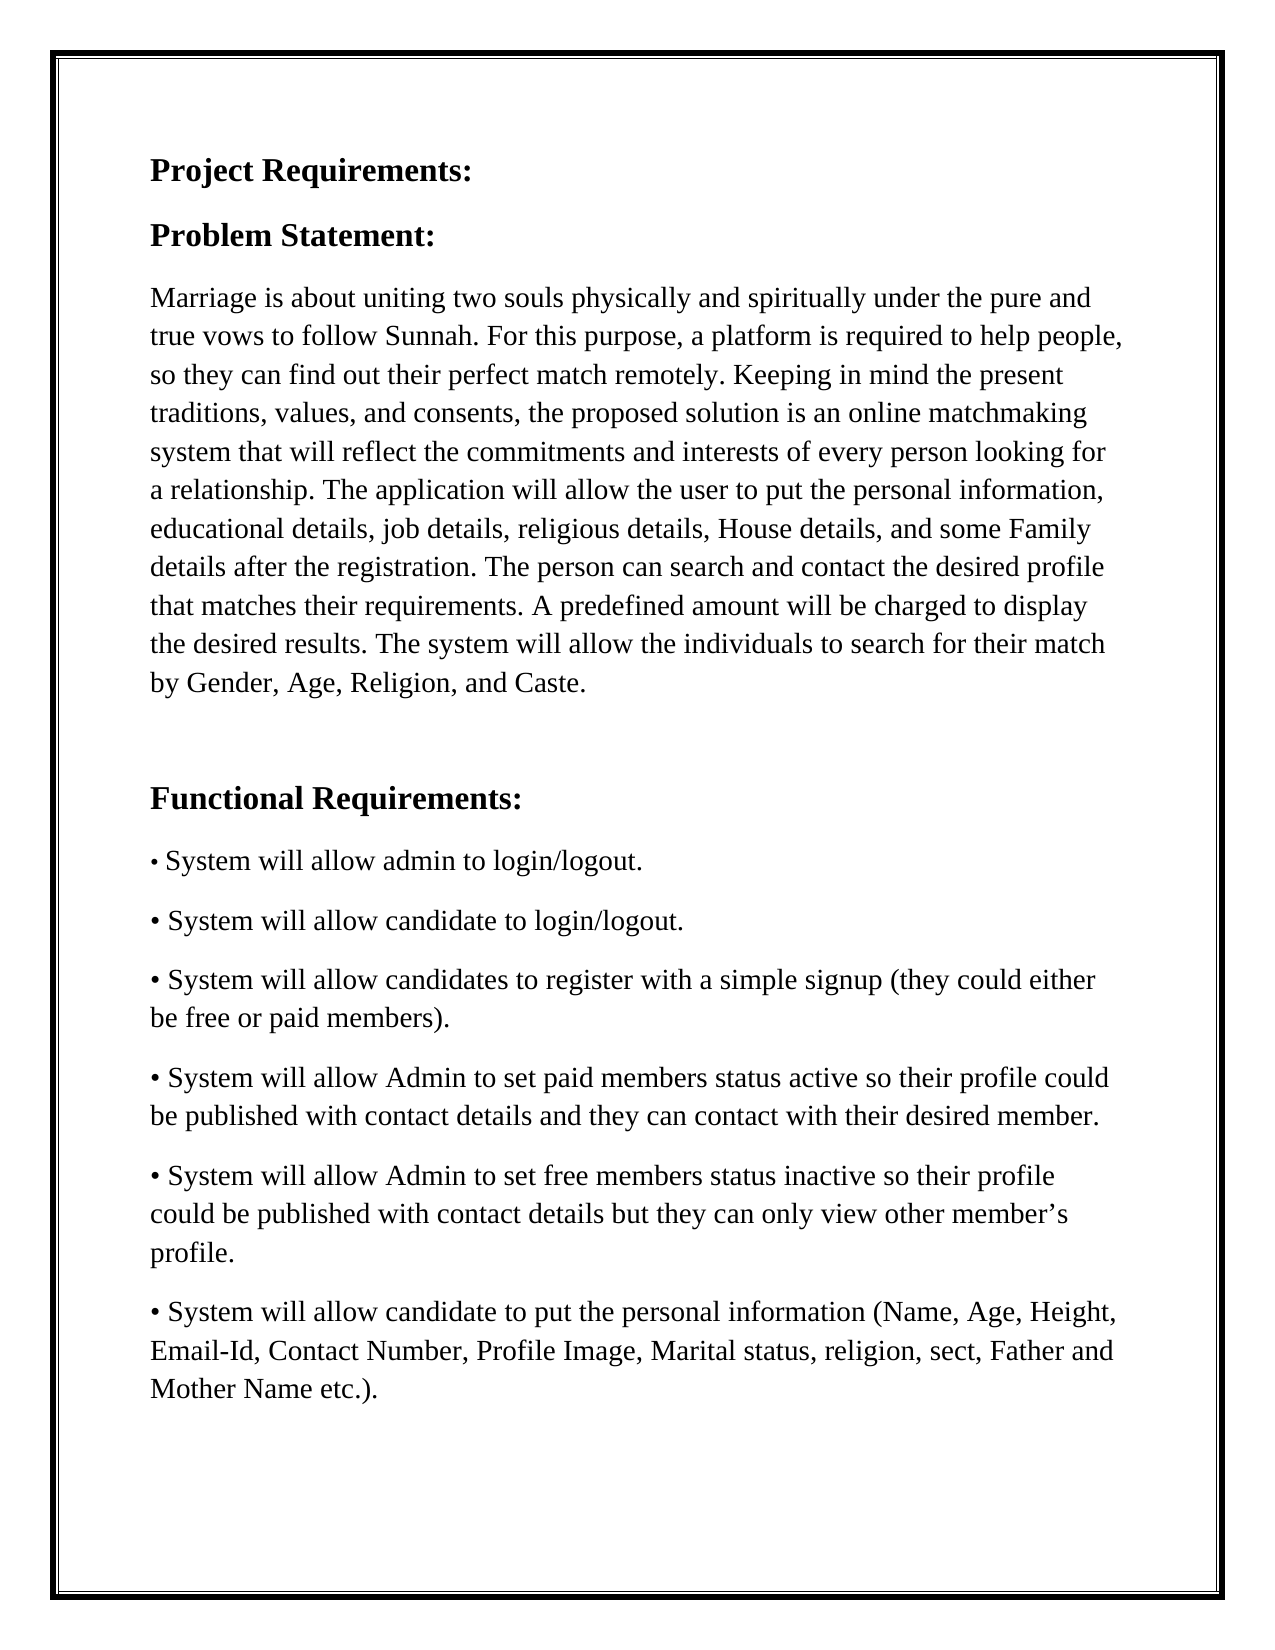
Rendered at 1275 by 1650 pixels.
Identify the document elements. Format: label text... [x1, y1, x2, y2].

text • System will allow admin to login/logout. [150, 843, 1125, 877]
text • System will allow candidates to register with a simple signup (they could either be free or paid members). [150, 962, 1125, 1034]
text • System will allow candidate to login/logout. [150, 903, 1125, 936]
text Marriage is about uniting two souls physically and spiritually under the pure and true vows to follow Sunnah. For this purpose, a platform is required to help people, so they can find out their perfect match remotely. Keeping in mind the present traditions, values, and consents, the proposed solution is an online matchmaking system that will reflect the commitments and interests of every person looking for a relationship. The application will allow the user to put the personal information, educational details, job details, religious details, House details, and some Family details after the registration. The person can search and contact the desired profile that matches their requirements. A predefined amount will be charged to display the desired results. The system will allow the individuals to search for their match by Gender, Age, Religion, and Caste. [150, 280, 1125, 699]
text • System will allow Admin to set paid members status active so their profile could be published with contact details and they can contact with their desired member. [150, 1060, 1125, 1132]
text Problem Statement: [150, 215, 1125, 253]
text Project Requirements: [150, 150, 1125, 188]
text • System will allow candidate to put the personal information (Name, Age, Height, Email-Id, Contact Number, Profile Image, Marital status, religion, sect, Father and Mother Name etc.). [150, 1294, 1125, 1405]
text Functional Requirements: [150, 778, 1125, 817]
text • System will allow Admin to set free members status inactive so their profile could be published with contact details but they can only view other member’s profile. [150, 1158, 1125, 1268]
